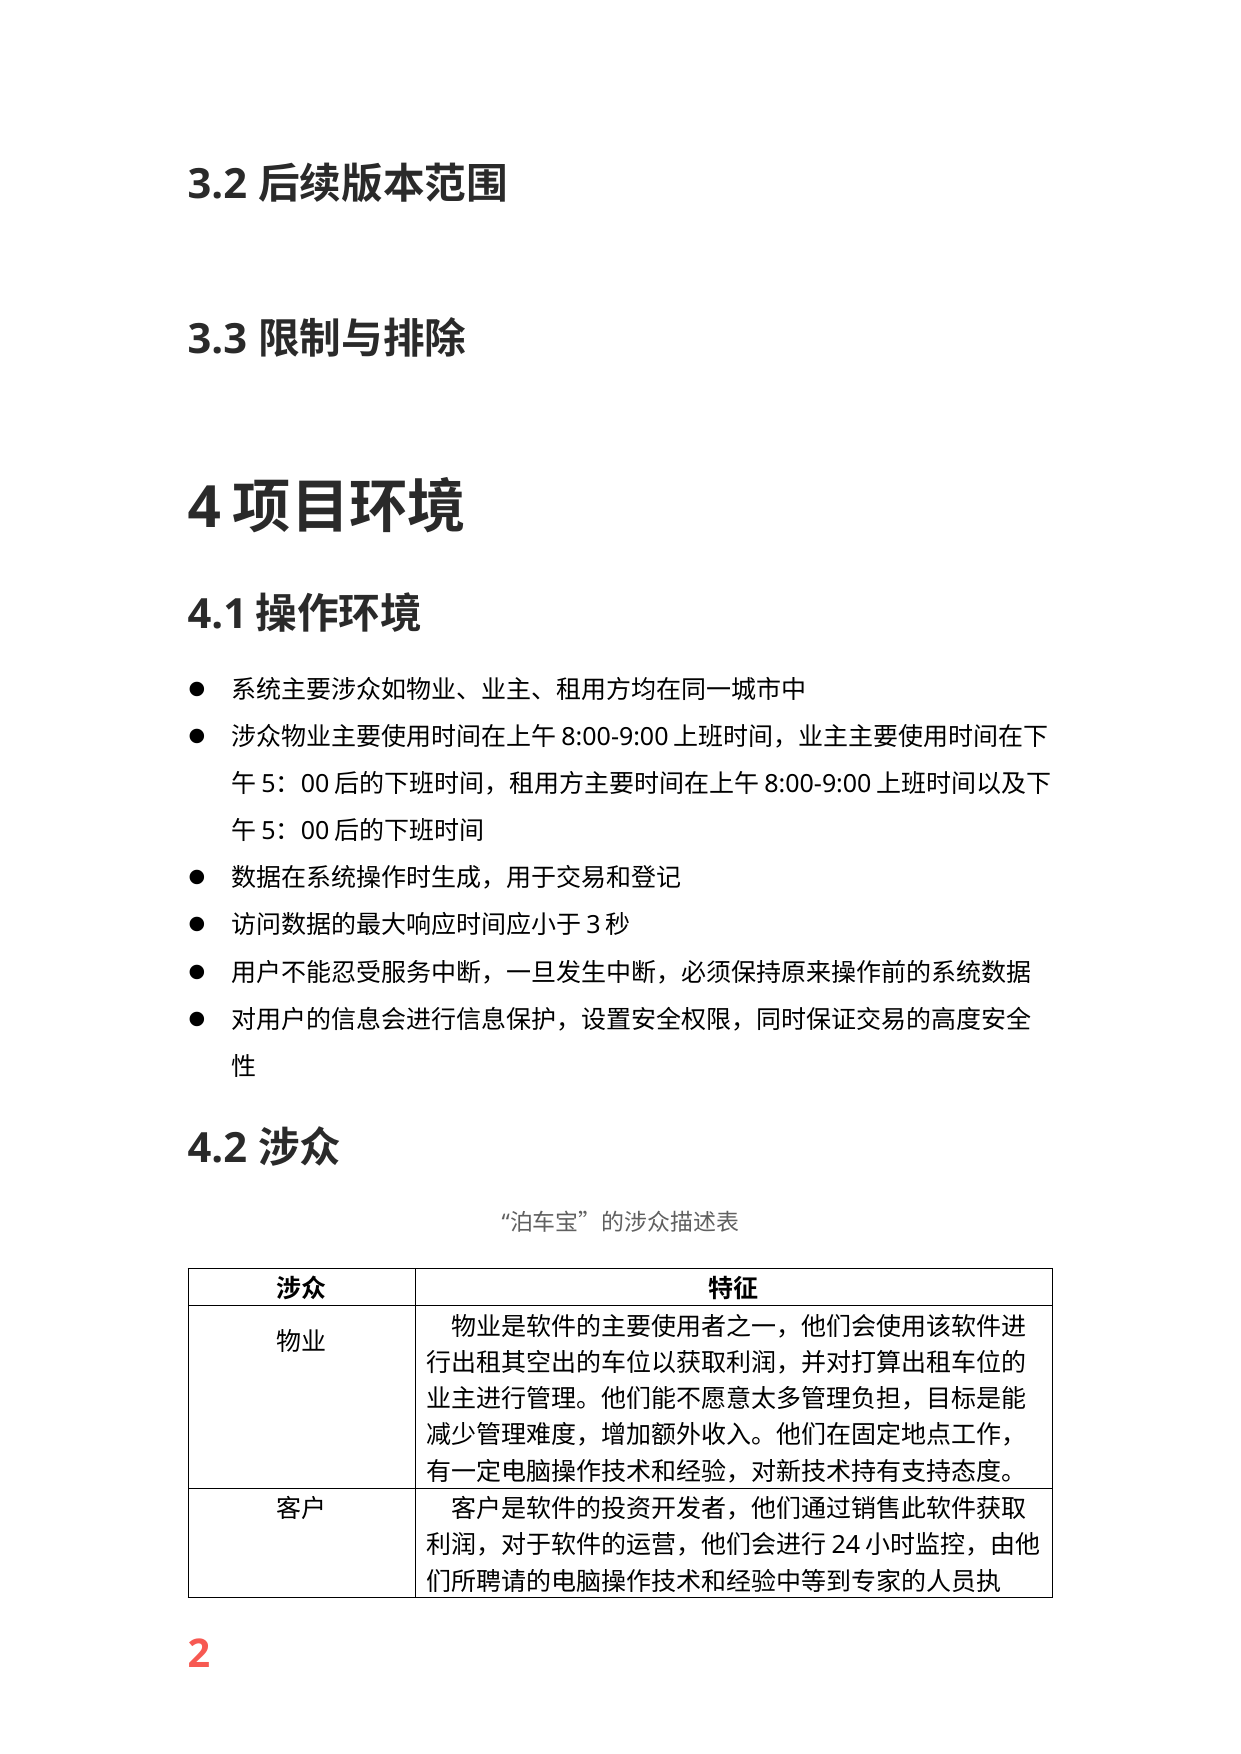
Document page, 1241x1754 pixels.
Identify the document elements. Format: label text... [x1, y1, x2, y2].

list 涉众物业主要使用时间在上午8:00-9:00上班时间，业主主要使用时间在下午5：00后的下班时间，租用方主要时间在上午8:00-9:00上班时间以及下午5：00后的下班时间 [187, 717, 1053, 847]
subtitle 4.1操作环境 [187, 580, 1053, 640]
list 访问数据的最大响应时间应小于3秒 [187, 905, 1053, 941]
table_cell 物业 [189, 1306, 415, 1487]
table_header 特征 [416, 1269, 1052, 1305]
subtitle 3.2 后续版本范围 [187, 150, 1053, 211]
table_cell 客户 [189, 1489, 415, 1597]
subtitle 3.3 限制与排除 [187, 305, 1053, 365]
table_cell 物业是软件的主要使用者之一，他们会使用该软件进行出租其空出的车位以获取利润，并对打算出租车位的业主进行管理。他们能不愿意太多管理负担，目标是能减少管理难度，增加额外收入。他们在固定地点工作，有一定电脑操作技术和经验，对新技术持有支持态度。 [416, 1306, 1052, 1487]
list 数据在系统操作时生成，用于交易和登记 [187, 858, 1053, 894]
list 用户不能忍受服务中断，一旦发生中断，必须保持原来操作前的系统数据 [187, 952, 1053, 988]
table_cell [416, 1489, 1052, 1597]
list 对用户的信息会进行信息保护，设置安全权限，同时保证交易的高度安全性 [187, 999, 1053, 1082]
subtitle 4.2 涉众 [187, 1114, 1053, 1174]
subtitle 4项目环境 [187, 459, 1053, 544]
list 系统主要涉众如物业、业主、租用方均在同一城市中 [187, 669, 1053, 706]
text “泊车宝”的涉众描述表 [187, 1204, 1053, 1237]
table_header 涉众 [189, 1269, 415, 1305]
